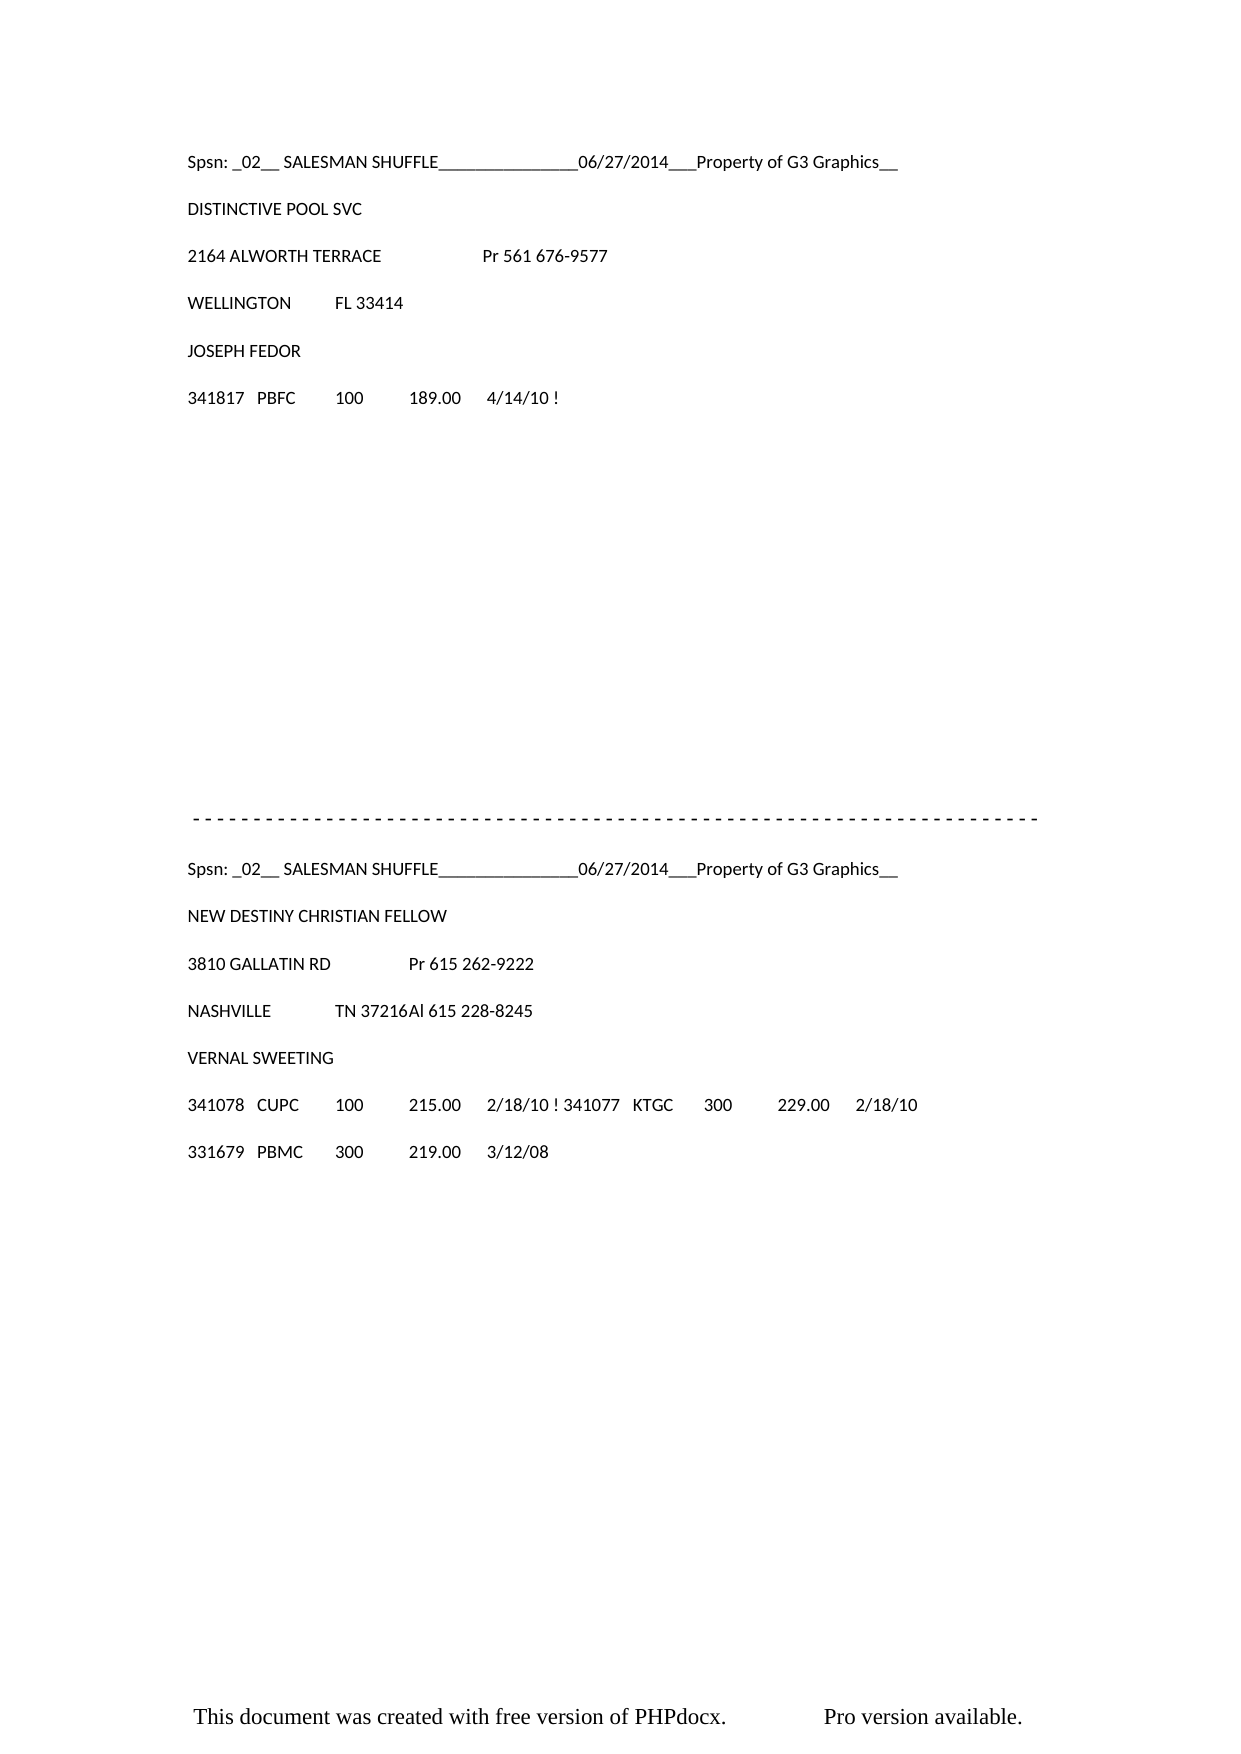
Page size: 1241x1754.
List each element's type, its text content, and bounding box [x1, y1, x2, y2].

text JOSEPH FEDOR [187, 339, 1053, 362]
text DISTINCTIVE POOL SVC [187, 197, 1053, 220]
text 341817 PBFC 100 189.00 4/14/10 ! [187, 386, 1053, 409]
text WELLINGTON FL 33414 [187, 292, 1053, 314]
text Spsn: _02__ SALESMAN SHUFFLE_______________06/27/2014___Property of G3 Graphics__ [187, 150, 1053, 173]
text 2164 ALWORTH TERRACE Pr 561 676-9577 [187, 244, 1053, 267]
text 341078 CUPC 100 215.00 2/18/10 ! 341077 KTGC 300 229.00 2/18/10 [187, 1093, 1053, 1116]
text Spsn: _02__ SALESMAN SHUFFLE_______________06/27/2014___Property of G3 Graphics__ [187, 857, 1053, 880]
text NASHVILLE TN 37216 Al 615 228-8245 [187, 999, 1053, 1022]
text - - - - - - - - - - - - - - - - - - - - - - - - - - - - - - - - - - - - - - - - - - - - - - - - - - - - - - - - - - - - - - - - - - - - - - [187, 804, 1053, 832]
text VERNAL SWEETING [187, 1046, 1053, 1069]
text 3810 GALLATIN RD Pr 615 262-9222 [187, 952, 1053, 974]
text NEW DESTINY CHRISTIAN FELLOW [187, 904, 1053, 927]
text 331679 PBMC 300 219.00 3/12/08 [187, 1140, 1053, 1163]
